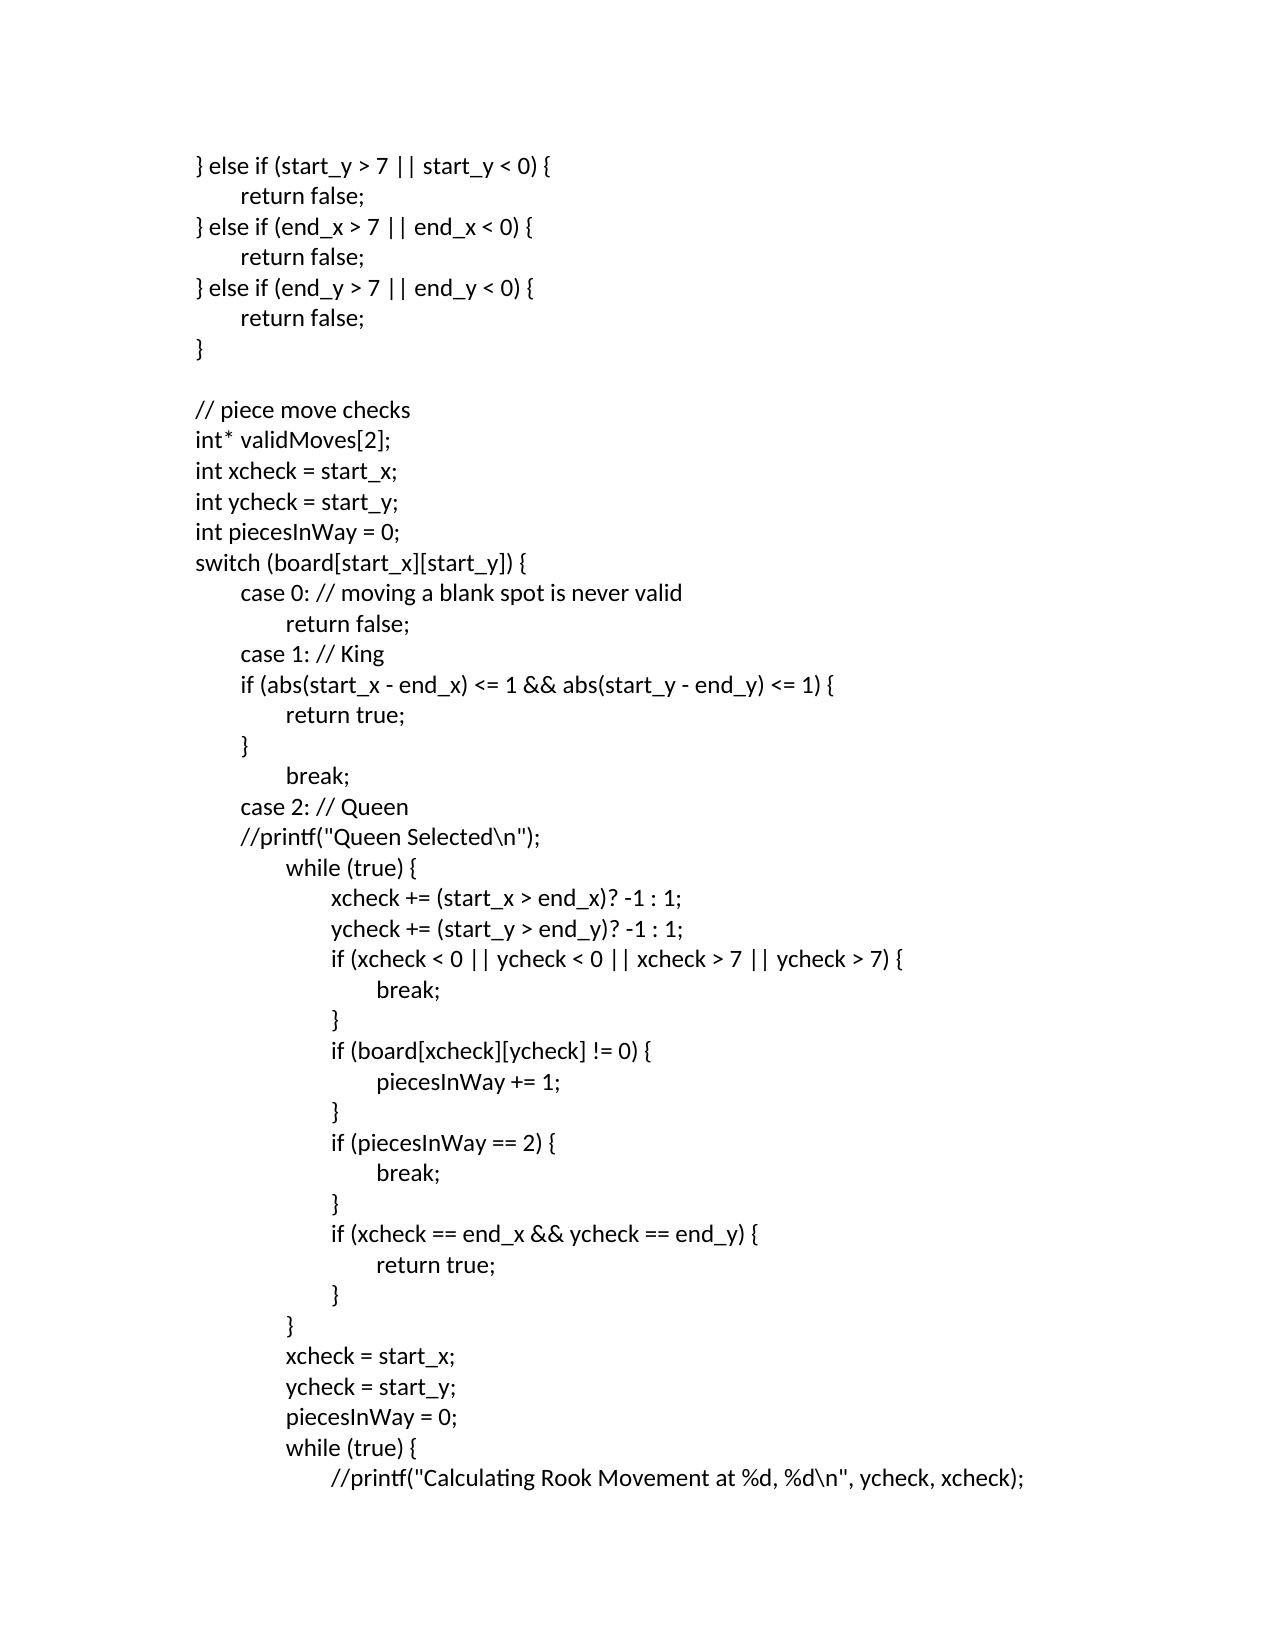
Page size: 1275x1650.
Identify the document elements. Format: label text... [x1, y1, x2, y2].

text if (xcheck < 0 || ycheck < 0 || xcheck > 7 || ycheck > 7) { [150, 943, 1125, 974]
text break; [150, 1157, 1125, 1188]
text while (true) { [150, 852, 1125, 882]
text while (true) { [150, 1432, 1125, 1462]
text int ycheck = start_y; [150, 486, 1125, 516]
text } [150, 333, 1125, 364]
text } [150, 1004, 1125, 1035]
text ycheck += (start_y > end_y)? -1 : 1; [150, 913, 1125, 943]
text case 0: // moving a blank spot is never valid [150, 577, 1125, 608]
text ycheck = start_y; [150, 1371, 1125, 1401]
text return false; [150, 608, 1125, 638]
text return false; [150, 242, 1125, 272]
text //printf("Calculating Rook Movement at %d, %d\n", ycheck, xcheck); [150, 1462, 1125, 1493]
text int* validMoves[2]; [150, 425, 1125, 455]
text //printf("Queen Selected\n"); [150, 821, 1125, 852]
text break; [150, 974, 1125, 1004]
text } else if (start_y > 7 || start_y < 0) { [150, 150, 1125, 181]
text } [150, 730, 1125, 760]
text return false; [150, 303, 1125, 333]
text case 1: // King [150, 638, 1125, 669]
text if (piecesInWay == 2) { [150, 1127, 1125, 1157]
text switch (board[start_x][start_y]) { [150, 547, 1125, 577]
text piecesInWay = 0; [150, 1401, 1125, 1432]
text } [150, 1279, 1125, 1310]
text break; [150, 760, 1125, 791]
text } [150, 1310, 1125, 1340]
text } else if (end_x > 7 || end_x < 0) { [150, 211, 1125, 242]
text if (board[xcheck][ycheck] != 0) { [150, 1035, 1125, 1066]
text return true; [150, 1249, 1125, 1279]
text if (xcheck == end_x && ycheck == end_y) { [150, 1218, 1125, 1249]
text xcheck += (start_x > end_x)? -1 : 1; [150, 882, 1125, 913]
text } [150, 1188, 1125, 1218]
text piecesInWay += 1; [150, 1066, 1125, 1096]
text // piece move checks [150, 394, 1125, 425]
text } else if (end_y > 7 || end_y < 0) { [150, 272, 1125, 303]
text if (abs(start_x - end_x) <= 1 && abs(start_y - end_y) <= 1) { [150, 669, 1125, 699]
text return false; [150, 181, 1125, 211]
text return true; [150, 699, 1125, 730]
text } [150, 1096, 1125, 1127]
text case 2: // Queen [150, 791, 1125, 821]
text xcheck = start_x; [150, 1340, 1125, 1371]
text int piecesInWay = 0; [150, 516, 1125, 547]
text int xcheck = start_x; [150, 455, 1125, 486]
